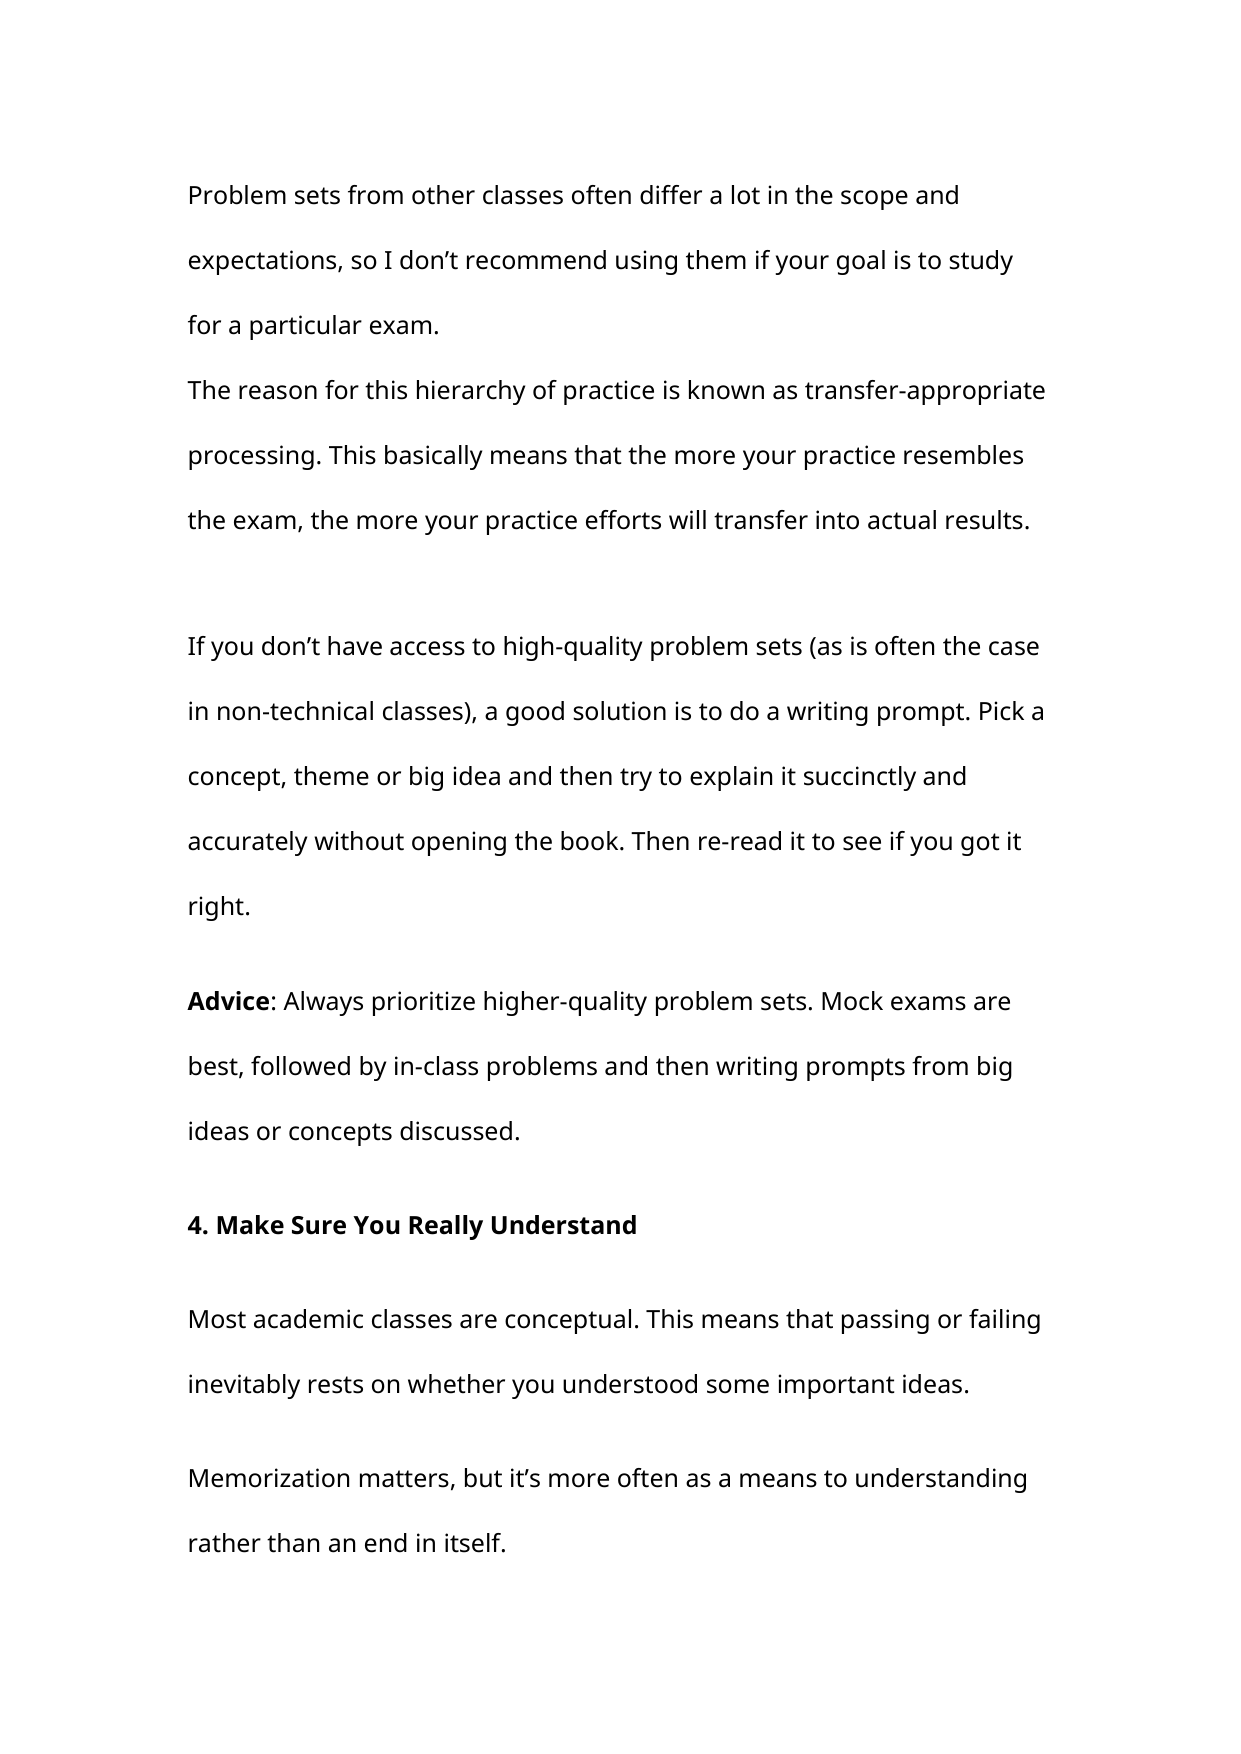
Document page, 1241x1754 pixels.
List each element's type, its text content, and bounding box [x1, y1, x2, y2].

text Problem sets from other classes often differ a lot in the scope and expectations, so I don’t recommend using them if your goal is to study for a particular exam. The reason for this hierarchy of practice is known as transfer-appropriate processing. This basically means that the more your practice resembles the exam, the more your practice efforts will transfer into actual results. [187, 162, 1053, 584]
text 4. Make Sure You Really Understand [187, 1192, 1053, 1257]
text Most academic classes are conceptual. This means that passing or failing inevitably rests on whether you understood some important ideas. [187, 1286, 1053, 1416]
text Memorization matters, but it’s more often as a means to understanding rather than an end in itself. [187, 1445, 1053, 1575]
text Advice: Always prioritize higher-quality problem sets. Mock exams are best, followed by in-class problems and then writing prompts from big ideas or concepts discussed. [187, 968, 1053, 1163]
text If you don’t have access to high-quality problem sets (as is often the case in non-technical classes), a good solution is to do a writing prompt. Pick a concept, theme or big idea and then try to explain it succinctly and accurately without opening the book. Then re-read it to see if you got it right. [187, 614, 1053, 939]
